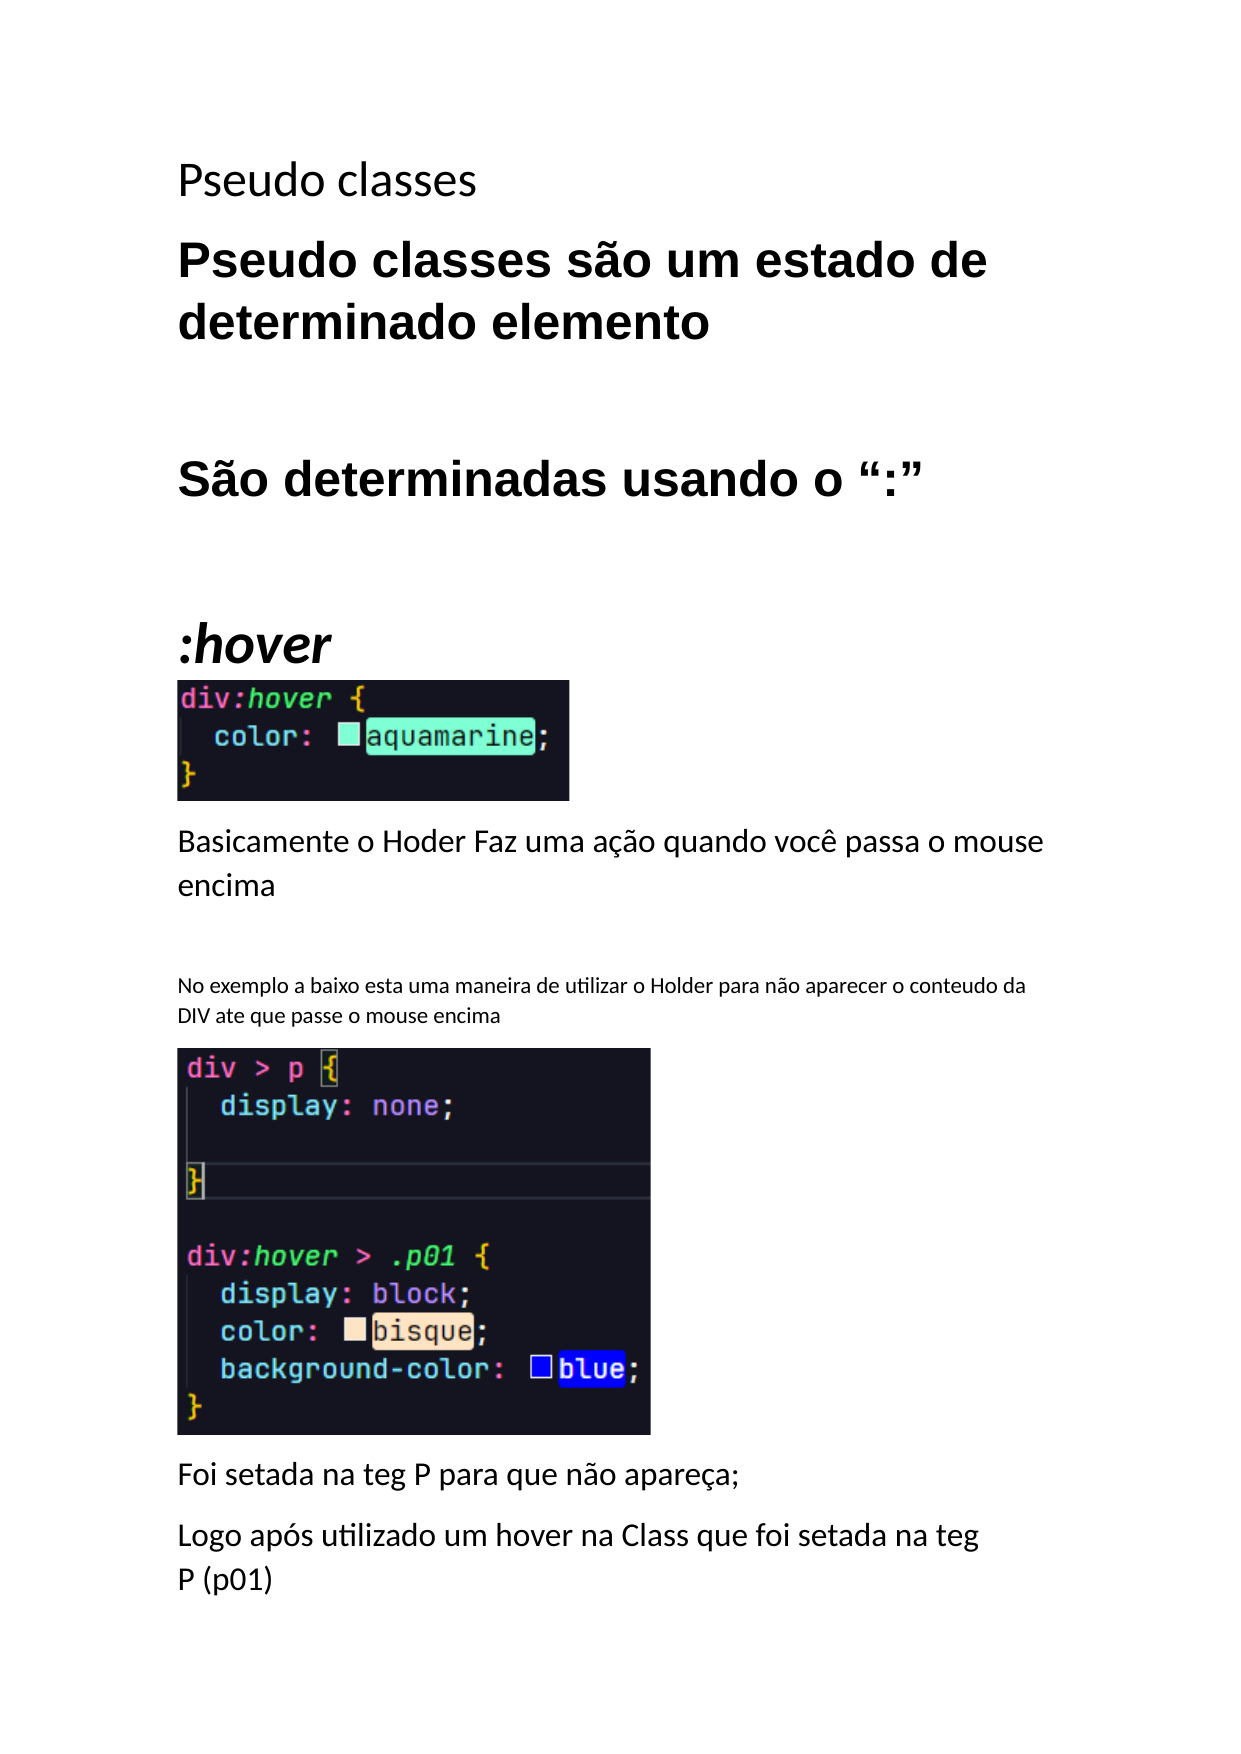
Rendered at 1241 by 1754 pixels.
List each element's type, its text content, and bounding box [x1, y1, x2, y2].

text Basicamente o Hoder Faz uma ação quando você passa o mouse encima [177, 820, 1063, 904]
text No exemplo a baixo esta uma maneira de utilizar o Holder para não aparecer o conteudo da DIV ate que passe o mouse encima [177, 971, 1063, 1029]
picture [177, 680, 570, 801]
text Logo após utilizado um hover na Class que foi setada na teg P (p01) [177, 1514, 1063, 1598]
text Foi setada na teg P para que não apareça; [177, 1453, 1063, 1494]
text São determinadas usando o “:” [177, 450, 1063, 507]
picture [177, 1048, 651, 1435]
text Pseudo classes [177, 148, 1063, 209]
text Pseudo classes são um estado de determinado elemento [177, 230, 1063, 350]
